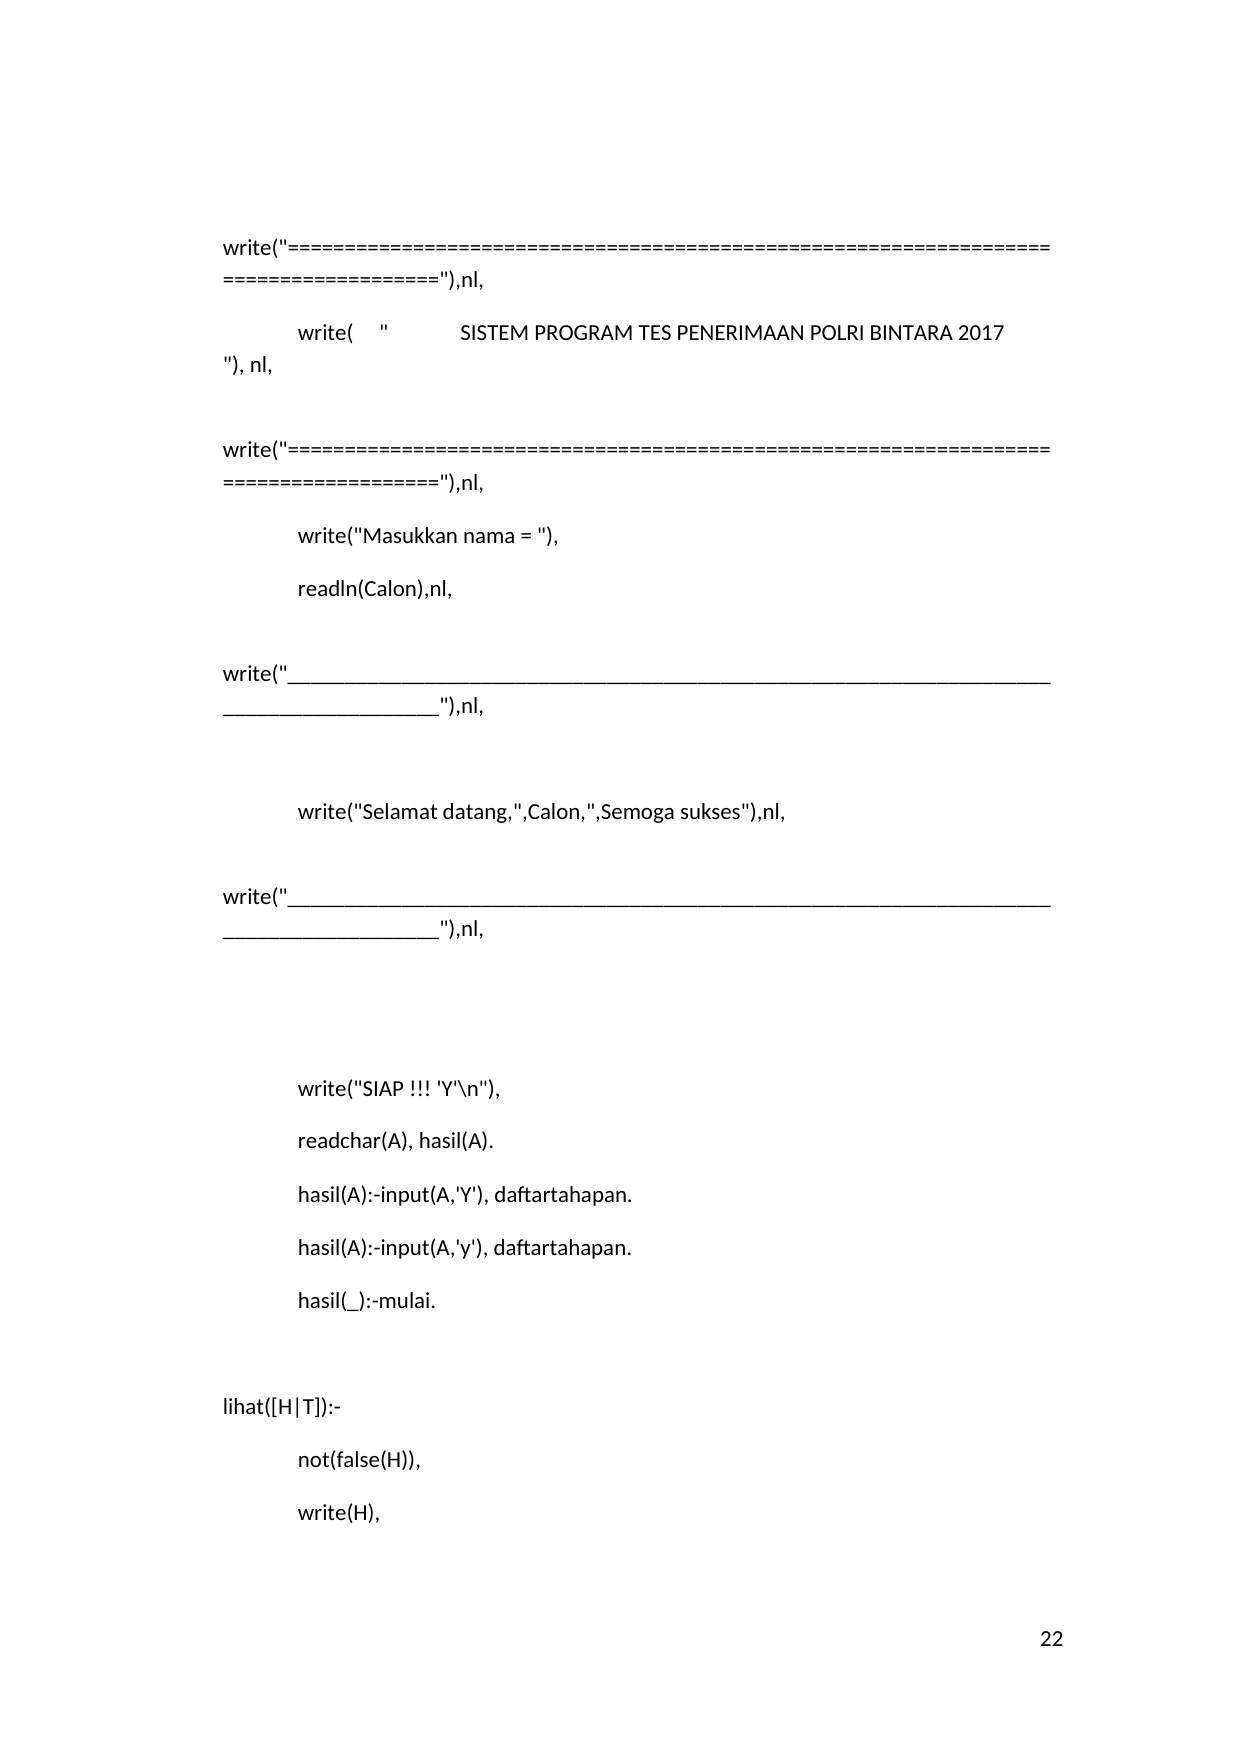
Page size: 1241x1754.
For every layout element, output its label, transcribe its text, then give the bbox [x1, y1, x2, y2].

text hasil(_):-mulai. [223, 1286, 1063, 1314]
text readln(Calon),nl, [223, 574, 1063, 602]
text write("Selamat datang,",Calon,",Semoga sukses"),nl, [223, 797, 1063, 825]
text write("======================================================================================"),nl, [223, 403, 1063, 496]
text not(false(H)), [223, 1445, 1063, 1473]
text write("Masukkan nama = "), [223, 521, 1063, 549]
text write(H), [223, 1498, 1063, 1526]
text write("______________________________________________________________________________________"),nl, [223, 850, 1063, 943]
text lihat([H|T]):- [223, 1392, 1063, 1420]
text write("======================================================================================"),nl, [223, 201, 1063, 293]
text hasil(A):-input(A,'y'), daftartahapan. [223, 1233, 1063, 1261]
text hasil(A):-input(A,'Y'), daftartahapan. [223, 1180, 1063, 1208]
text write( " SISTEM PROGRAM TES PENERIMAAN POLRI BINTARA 2017 "), nl, [223, 318, 1063, 378]
text write("______________________________________________________________________________________"),nl, [223, 627, 1063, 719]
text write("SIAP !!! 'Y'\n"), [223, 1074, 1063, 1102]
text readchar(A), hasil(A). [223, 1127, 1063, 1155]
